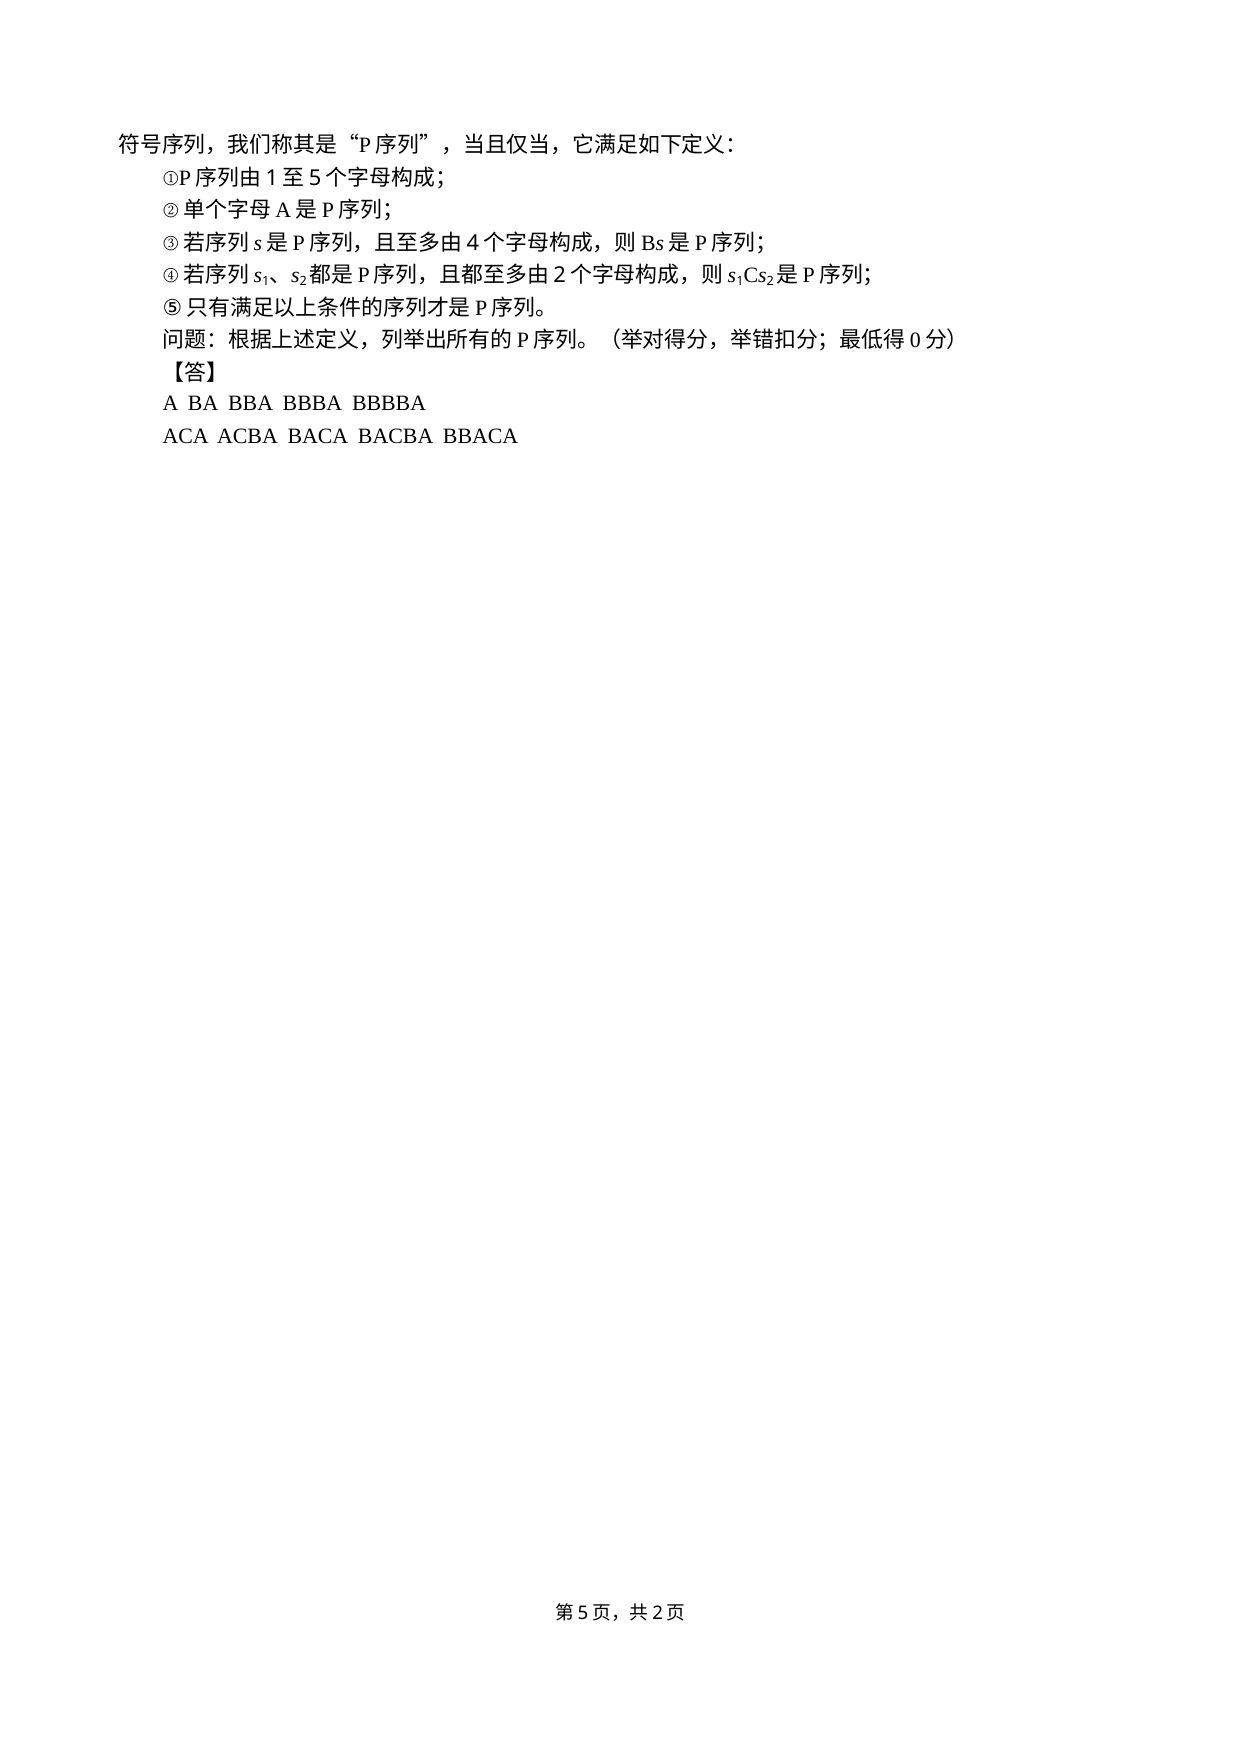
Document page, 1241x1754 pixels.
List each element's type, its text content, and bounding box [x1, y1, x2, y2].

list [118, 127, 1122, 159]
list ①P序列由1至5个字母构成； [118, 159, 1122, 192]
list ③若序列s是P序列，且至多由4个字母构成，则Bs是P序列； [118, 224, 1122, 257]
list A BA BBA BBBA BBBBA [118, 387, 1122, 419]
list ④若序列s1、s2都是P序列，且都至多由2个字母构成，则s1Cs2是P序列； [118, 257, 1122, 289]
list ACA ACBA BACA BACBA BBACA [118, 419, 1122, 452]
list ②单个字母A是P序列； [118, 192, 1122, 224]
list ⑤只有满足以上条件的序列才是P序列。 [118, 289, 1122, 322]
list 【答】 [118, 354, 1122, 387]
list 问题：根据上述定义，列举出所有的P序列。（举对得分，举错扣分；最低得0分） [118, 322, 1122, 354]
